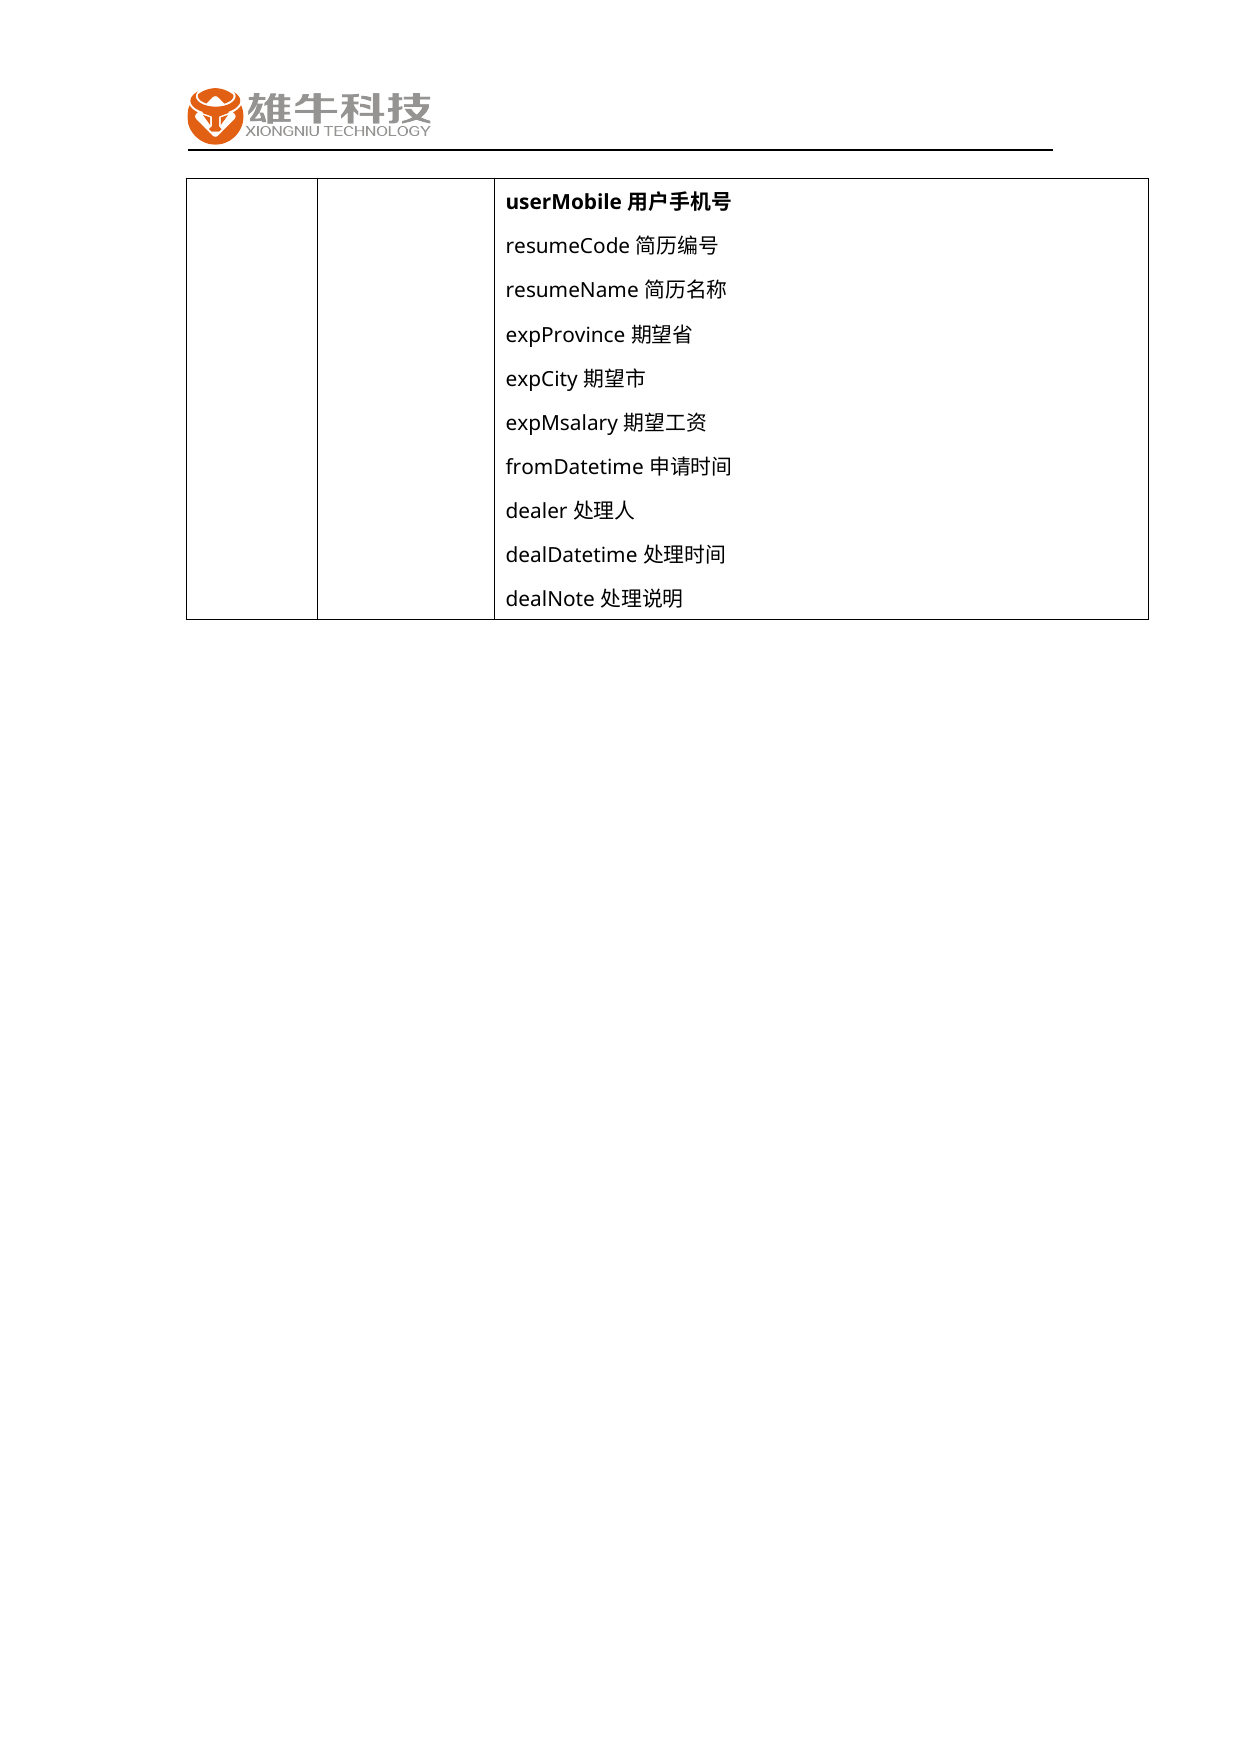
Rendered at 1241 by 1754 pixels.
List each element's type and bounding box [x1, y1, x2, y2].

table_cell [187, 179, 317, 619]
picture [187, 88, 433, 147]
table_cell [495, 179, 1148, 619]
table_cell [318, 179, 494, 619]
